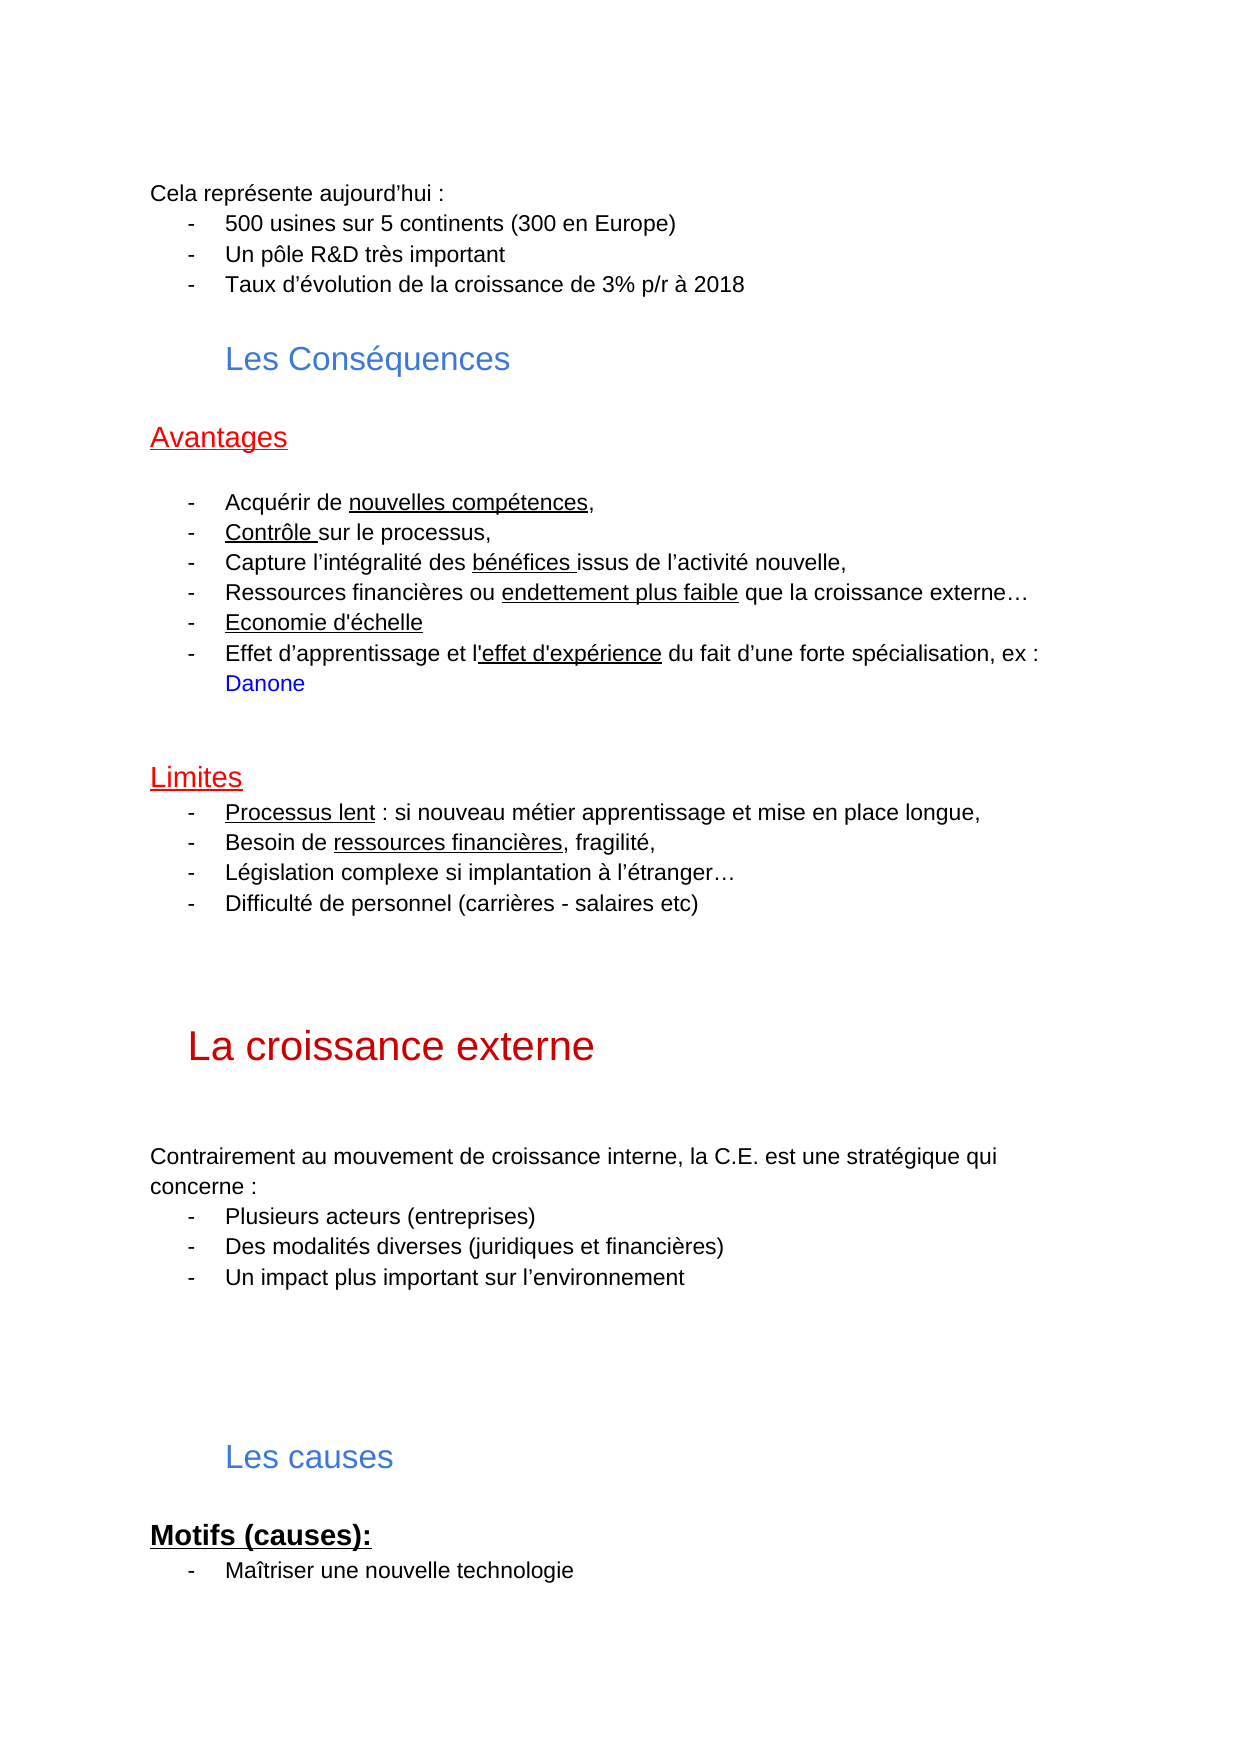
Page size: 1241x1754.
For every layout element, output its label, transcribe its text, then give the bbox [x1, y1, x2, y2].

subtitle Les causes [150, 1437, 1090, 1476]
text Contrairement au mouvement de croissance interne, la C.E. est une stratégique qui concerne : [150, 1143, 1090, 1199]
list Capture l’intégralité des bénéfices issus de l’activité nouvelle, [187, 549, 1090, 575]
list Contrôle sur le processus, [187, 519, 1090, 545]
text Motifs (causes): [150, 1518, 1090, 1552]
list Un impact plus important sur l’environnement [187, 1263, 1090, 1290]
list Législation complexe si implantation à l’étranger… [187, 859, 1090, 886]
list Besoin de ressources financières, fragilité, [187, 829, 1090, 855]
list Economie d'échelle [187, 609, 1090, 636]
list Un pôle R&D très important [187, 241, 1090, 267]
subtitle La croissance externe [187, 1022, 1090, 1070]
text Cela représente aujourd’hui : [150, 180, 1090, 207]
list Maîtriser une nouvelle technologie [187, 1557, 1090, 1583]
list Effet d’apprentissage et l'effet d'expérience du fait d’une forte spécialisation, ex : Danone [187, 639, 1090, 696]
list Des modalités diverses (juridiques et financières) [187, 1233, 1090, 1259]
list Difficulté de personnel (carrières - salaires etc) [187, 889, 1090, 916]
subtitle Les Conséquences [150, 338, 1090, 377]
list Ressources financières ou endettement plus faible que la croissance externe… [187, 579, 1090, 605]
list Processus lent : si nouveau métier apprentissage et mise en place longue, [187, 799, 1090, 825]
text Limites [150, 760, 1090, 794]
list 500 usines sur 5 continents (300 en Europe) [187, 210, 1090, 237]
list Taux d’évolution de la croissance de 3% p/r à 2018 [187, 271, 1090, 297]
list Plusieurs acteurs (entreprises) [187, 1203, 1090, 1229]
text Avantages [150, 420, 1090, 453]
list Acquérir de nouvelles compétences, [187, 488, 1090, 515]
